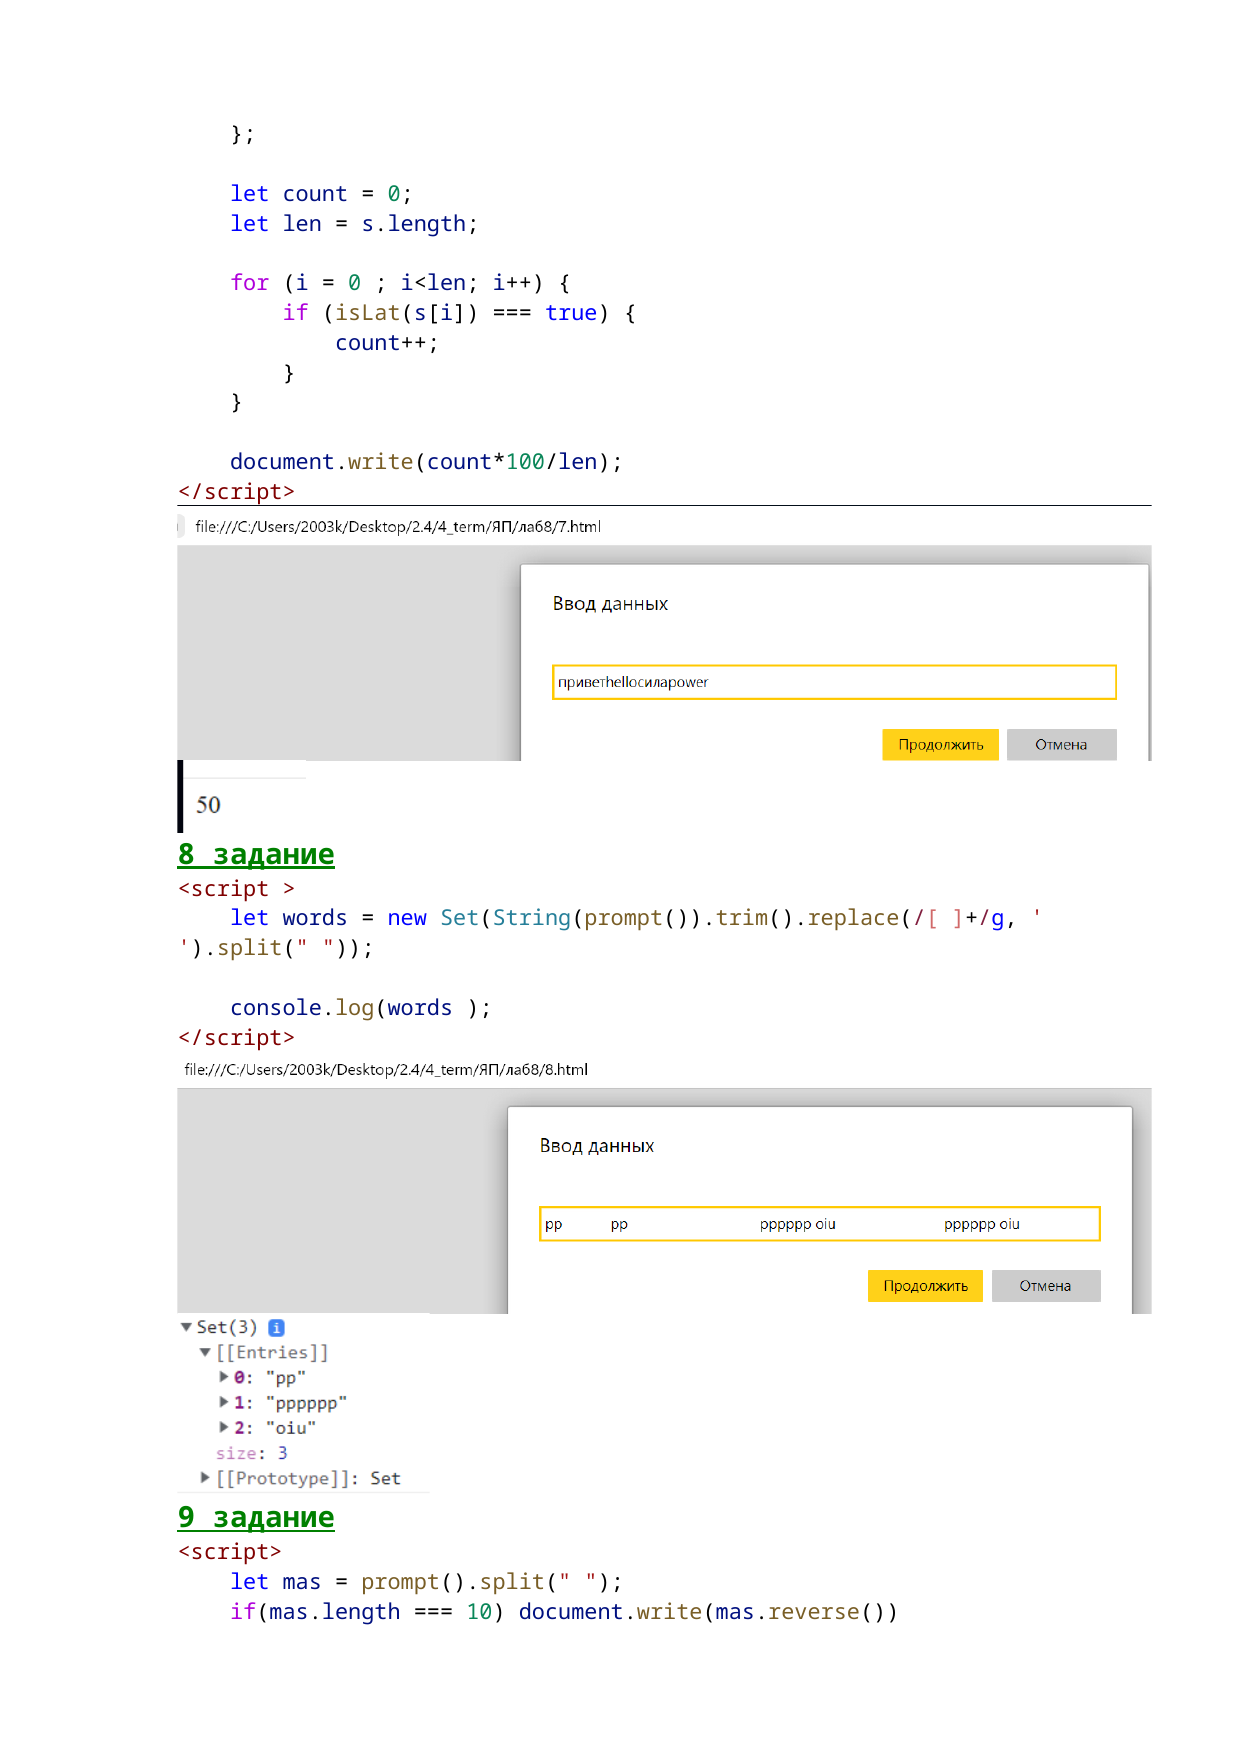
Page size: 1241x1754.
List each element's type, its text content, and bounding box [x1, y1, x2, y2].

text count++; [177, 327, 1152, 356]
text if(mas.length === 10) document.write(mas.reverse()) [177, 1596, 1152, 1625]
text let len = s.length; [177, 207, 1152, 237]
picture [177, 505, 1152, 833]
text </script> [177, 1022, 1152, 1051]
text document.write(count*100/len); [177, 446, 1152, 476]
text <script> [177, 1536, 1152, 1566]
picture [177, 1051, 1152, 1497]
text let count = 0; [177, 178, 1152, 207]
text </script> [177, 476, 1152, 505]
text if (isLat(s[i]) === true) { [177, 297, 1152, 327]
text <script > [177, 873, 1152, 902]
text 9 задание [177, 1496, 1152, 1536]
text 8 задание [177, 833, 1152, 873]
text let words = new Set(String(prompt()).trim().replace(/[ ]+/g, ' ').split(" ")); [177, 902, 1152, 962]
text }; [177, 118, 1152, 148]
text console.log(words ); [177, 992, 1152, 1022]
text for (i = 0 ; i<len; i++) { [177, 267, 1152, 297]
text let mas = prompt().split(" "); [177, 1566, 1152, 1596]
text } [177, 356, 1152, 386]
text } [177, 386, 1152, 416]
